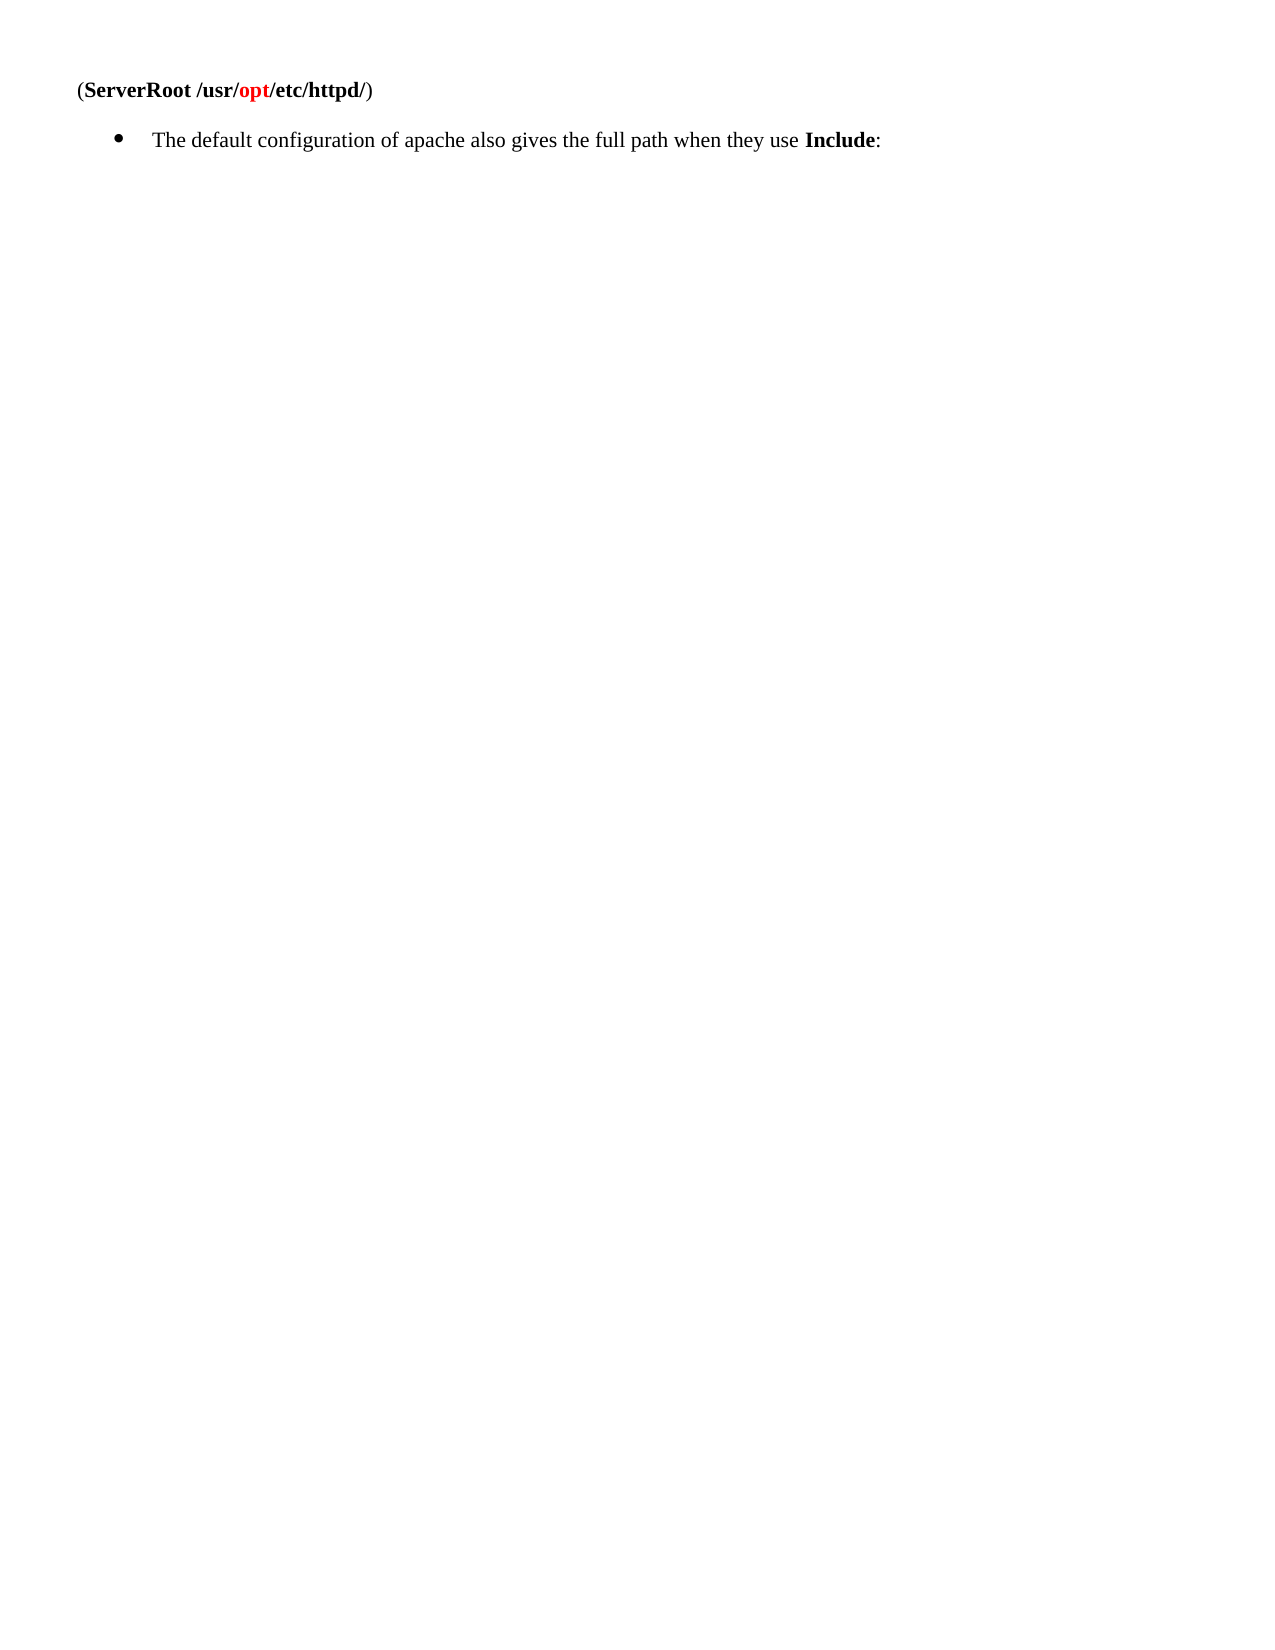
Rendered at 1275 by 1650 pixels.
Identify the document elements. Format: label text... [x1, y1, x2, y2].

text (ServerRoot /usr/opt/etc/httpd/) [77, 77, 1198, 102]
list The default configuration of apache also gives the full path when they use Include: [114, 127, 1198, 153]
